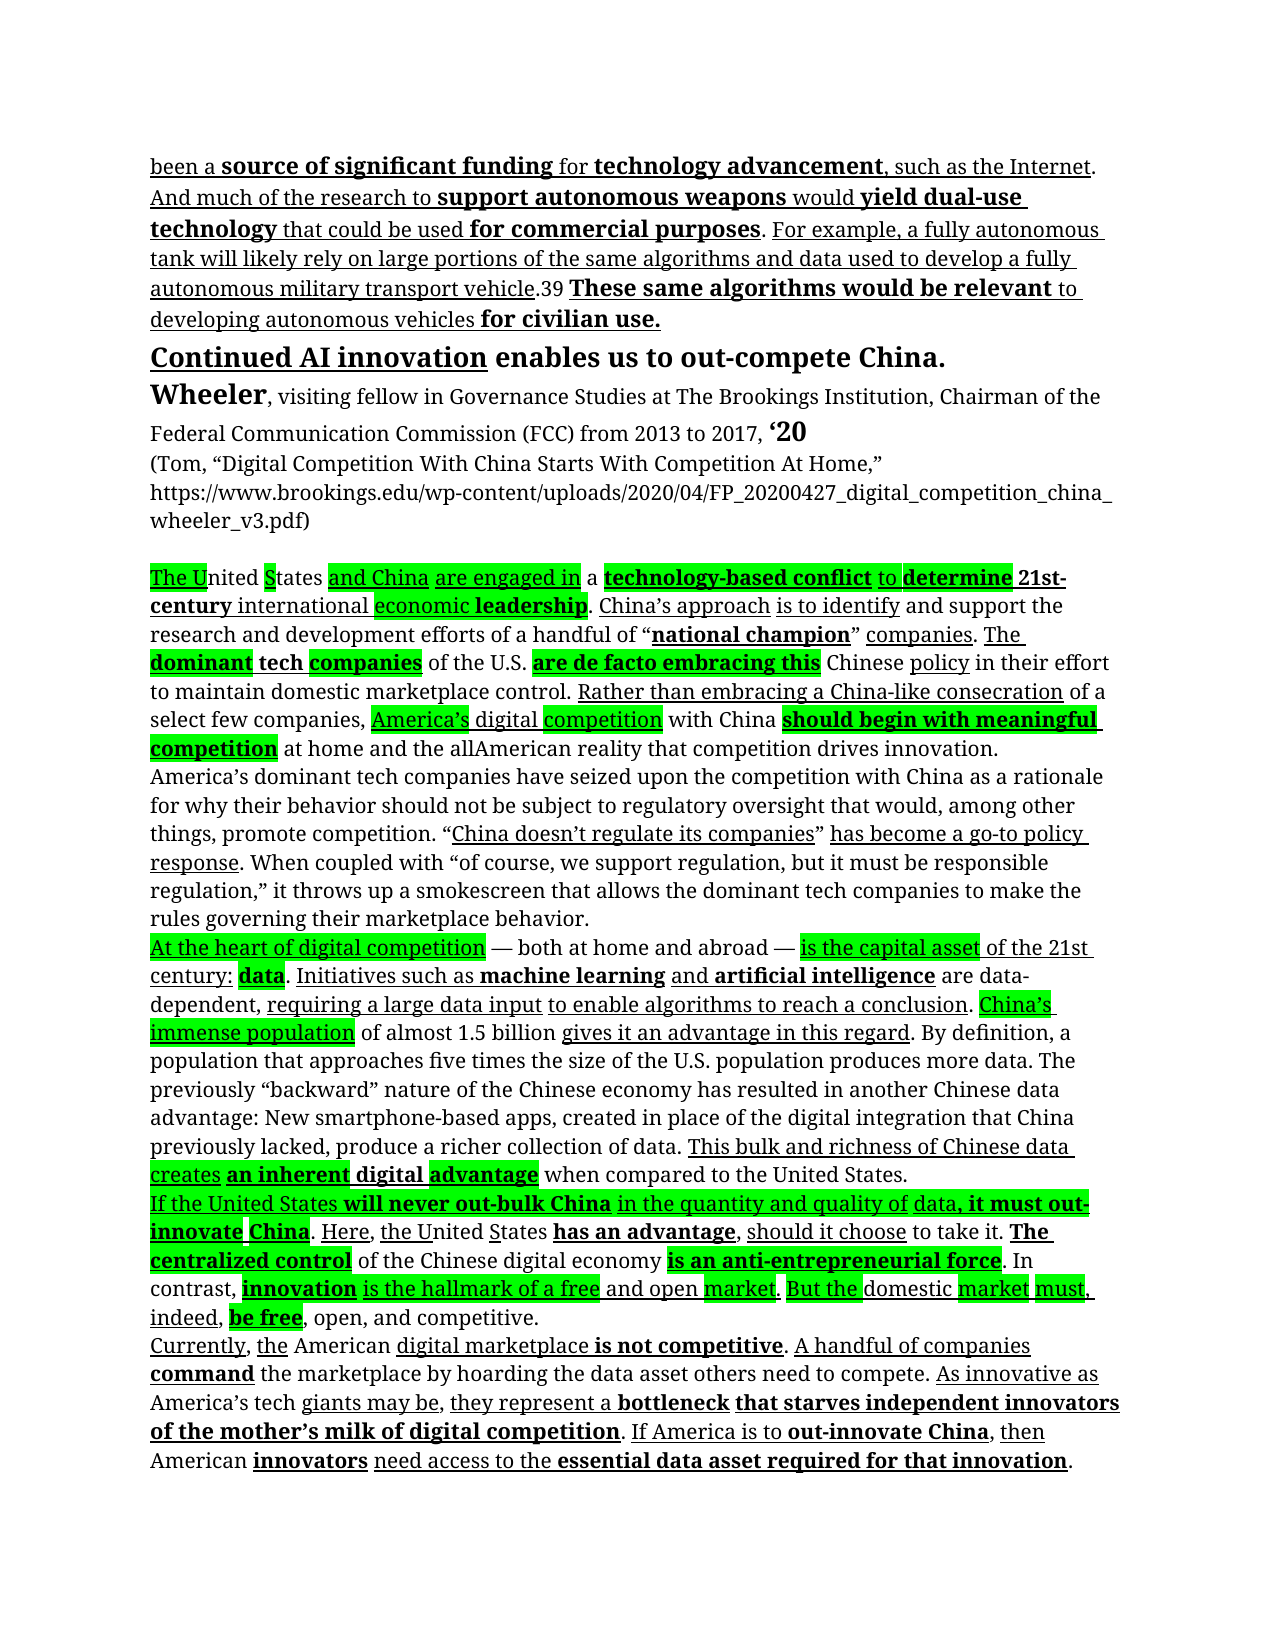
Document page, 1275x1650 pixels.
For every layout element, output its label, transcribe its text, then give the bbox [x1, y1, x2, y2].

text America’s dominant tech companies have seized upon the competition with China as a rationale for why their behavior should not be subject to regulatory oversight that would, among other things, promote competition. “China doesn’t regulate its companies” has become a go-to policy response. When coupled with “of course, we support regulation, but it must be responsible regulation,” it throws up a smokescreen that allows the dominant tech companies to make the rules governing their marketplace behavior. [150, 762, 1125, 933]
text Currently, the American digital marketplace is not competitive. A handful of companies command the marketplace by hoarding the data asset others need to compete. As innovative as America’s tech giants may be, they represent a bottleneck that starves independent innovators of the mother’s milk of digital competition. If America is to out-innovate China, then American innovators need access to the essential data asset required for that innovation. [150, 1331, 1125, 1474]
text The United States and China are engaged in a technology-based conflict to determine 21st-century international economic leadership. China’s approach is to identify and support the research and development efforts of a handful of “national champion” companies. The dominant tech companies of the U.S. are de facto embracing this Chinese policy in their effort to maintain domestic marketplace control. Rather than embracing a China-like consecration of a select few companies, America’s digital competition with China should begin with meaningful competition at home and the allAmerican reality that competition drives innovation. [150, 563, 1125, 762]
text At the heart of digital competition — both at home and abroad — is the capital asset of the 21st century: data. Initiatives such as machine learning and artificial intelligence are data-dependent, requiring a large data input to enable algorithms to reach a conclusion. China’s immense population of almost 1.5 billion gives it an advantage in this regard. By definition, a population that approaches five times the size of the U.S. population produces more data. The previously “backward” nature of the Chinese economy has resulted in another Chinese data advantage: New smartphone-based apps, created in place of the digital integration that China previously lacked, produce a richer collection of data. This bulk and richness of Chinese data creates an inherent digital advantage when compared to the United States. [150, 933, 1125, 1189]
text Wheeler, visiting fellow in Governance Studies at The Brookings Institution, Chairman of the Federal Communication Commission (FCC) from 2013 to 2017, ‘20 [150, 376, 1125, 449]
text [150, 150, 1125, 335]
text (Tom, “Digital Competition With China Starts With Competition At Home,” https://www.brookings.edu/wp-content/uploads/2020/04/FP_20200427_digital_competition_china_wheeler_v3.pdf) [150, 449, 1125, 535]
text If the United States will never out-bulk China in the quantity and quality of data, it must out-innovate China. Here, the United States has an advantage, should it choose to take it. The centralized control of the Chinese digital economy is an anti-entrepreneurial force. In contrast, innovation is the hallmark of a free and open market. But the domestic market must, indeed, be free, open, and competitive. [303, 1189, 1125, 1331]
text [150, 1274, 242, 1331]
text Continued AI innovation enables us to out-compete China. [150, 339, 1125, 376]
